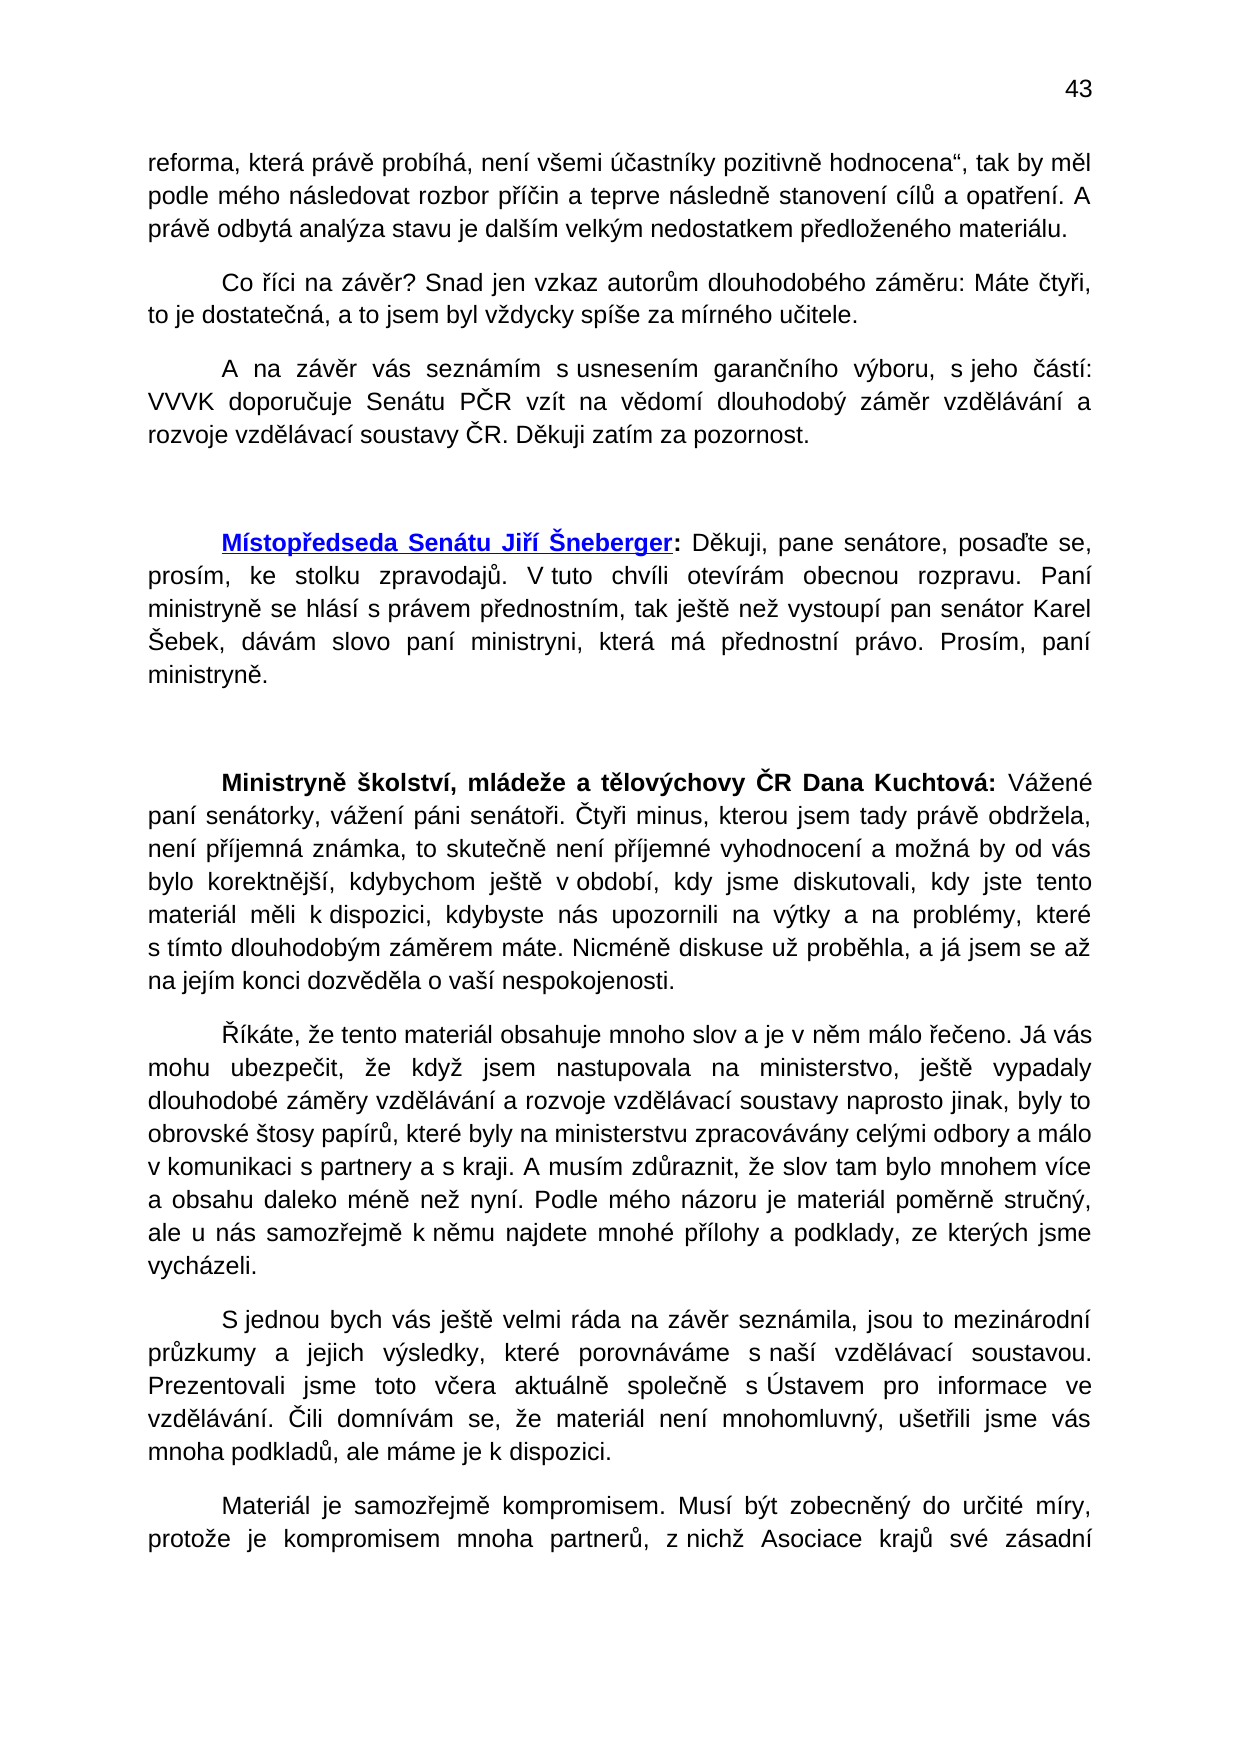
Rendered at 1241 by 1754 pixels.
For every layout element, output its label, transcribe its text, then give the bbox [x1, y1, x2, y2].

text Místopředseda Senátu Jiří Šneberger: Děkuji, pane senátore, posaďte se, prosím, ke stolku zpravodajů. V tuto chvíli otevírám obecnou rozpravu. Paní ministryně se hlásí s právem přednostním, tak ještě než vystoupí pan senátor Karel Šebek, dávám slovo paní ministryni, která má přednostní právo. Prosím, paní ministryně. [148, 528, 1093, 689]
text Říkáte, že tento materiál obsahuje mnoho slov a je v něm málo řečeno. Já vás mohu ubezpečit, že když jsem nastupovala na ministerstvo, ještě vypadaly dlouhodobé záměry vzdělávání a rozvoje vzdělávací soustavy naprosto jinak, byly to obrovské štosy papírů, které byly na ministerstvu zpracovávány celými odbory a málo v komunikaci s partnery a s kraji. A musím zdůraznit, že slov tam bylo mnohem více a obsahu daleko méně než nyní. Podle mého názoru je materiál poměrně stručný, ale u nás samozřejmě k němu najdete mnohé přílohy a podklady, ze kterých jsme vycházeli. [148, 1020, 1093, 1280]
text S jednou bych vás ještě velmi ráda na závěr seznámila, jsou to mezinárodní průzkumy a jejich výsledky, které porovnáváme s naší vzdělávací soustavou. Prezentovali jsme toto včera aktuálně společně s Ústavem pro informace ve vzdělávání. Čili domnívám se, že materiál není mnohomluvný, ušetřili jsme vás mnoha podkladů, ale máme je k dispozici. [148, 1305, 1093, 1466]
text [148, 148, 1093, 242]
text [148, 1491, 1093, 1553]
text A na závěr vás seznámím s usnesením garančního výboru, s jeho částí: VVVK doporučuje Senátu PČR vzít na vědomí dlouhodobý záměr vzdělávání a rozvoje vzdělávací soustavy ČR. Děkuji zatím za pozornost. [148, 354, 1093, 449]
text Co říci na závěr? Snad jen vzkaz autorům dlouhodobého záměru: Máte čtyři, to je dostatečná, a to jsem byl vždycky spíše za mírného učitele. [148, 267, 1093, 329]
text Ministryně školství, mládeže a tělovýchovy ČR Dana Kuchtová: Vážené paní senátorky, vážení páni senátoři. Čtyři minus, kterou jsem tady právě obdržela, není příjemná známka, to skutečně není příjemné vyhodnocení a možná by od vás bylo korektnější, kdybychom ještě v období, kdy jsme diskutovali, kdy jste tento materiál měli k dispozici, kdybyste nás upozornili na výtky a na problémy, které s tímto dlouhodobým záměrem máte. Nicméně diskuse už proběhla, a já jsem se až na jejím konci dozvěděla o vaší nespokojenosti. [148, 768, 1093, 995]
